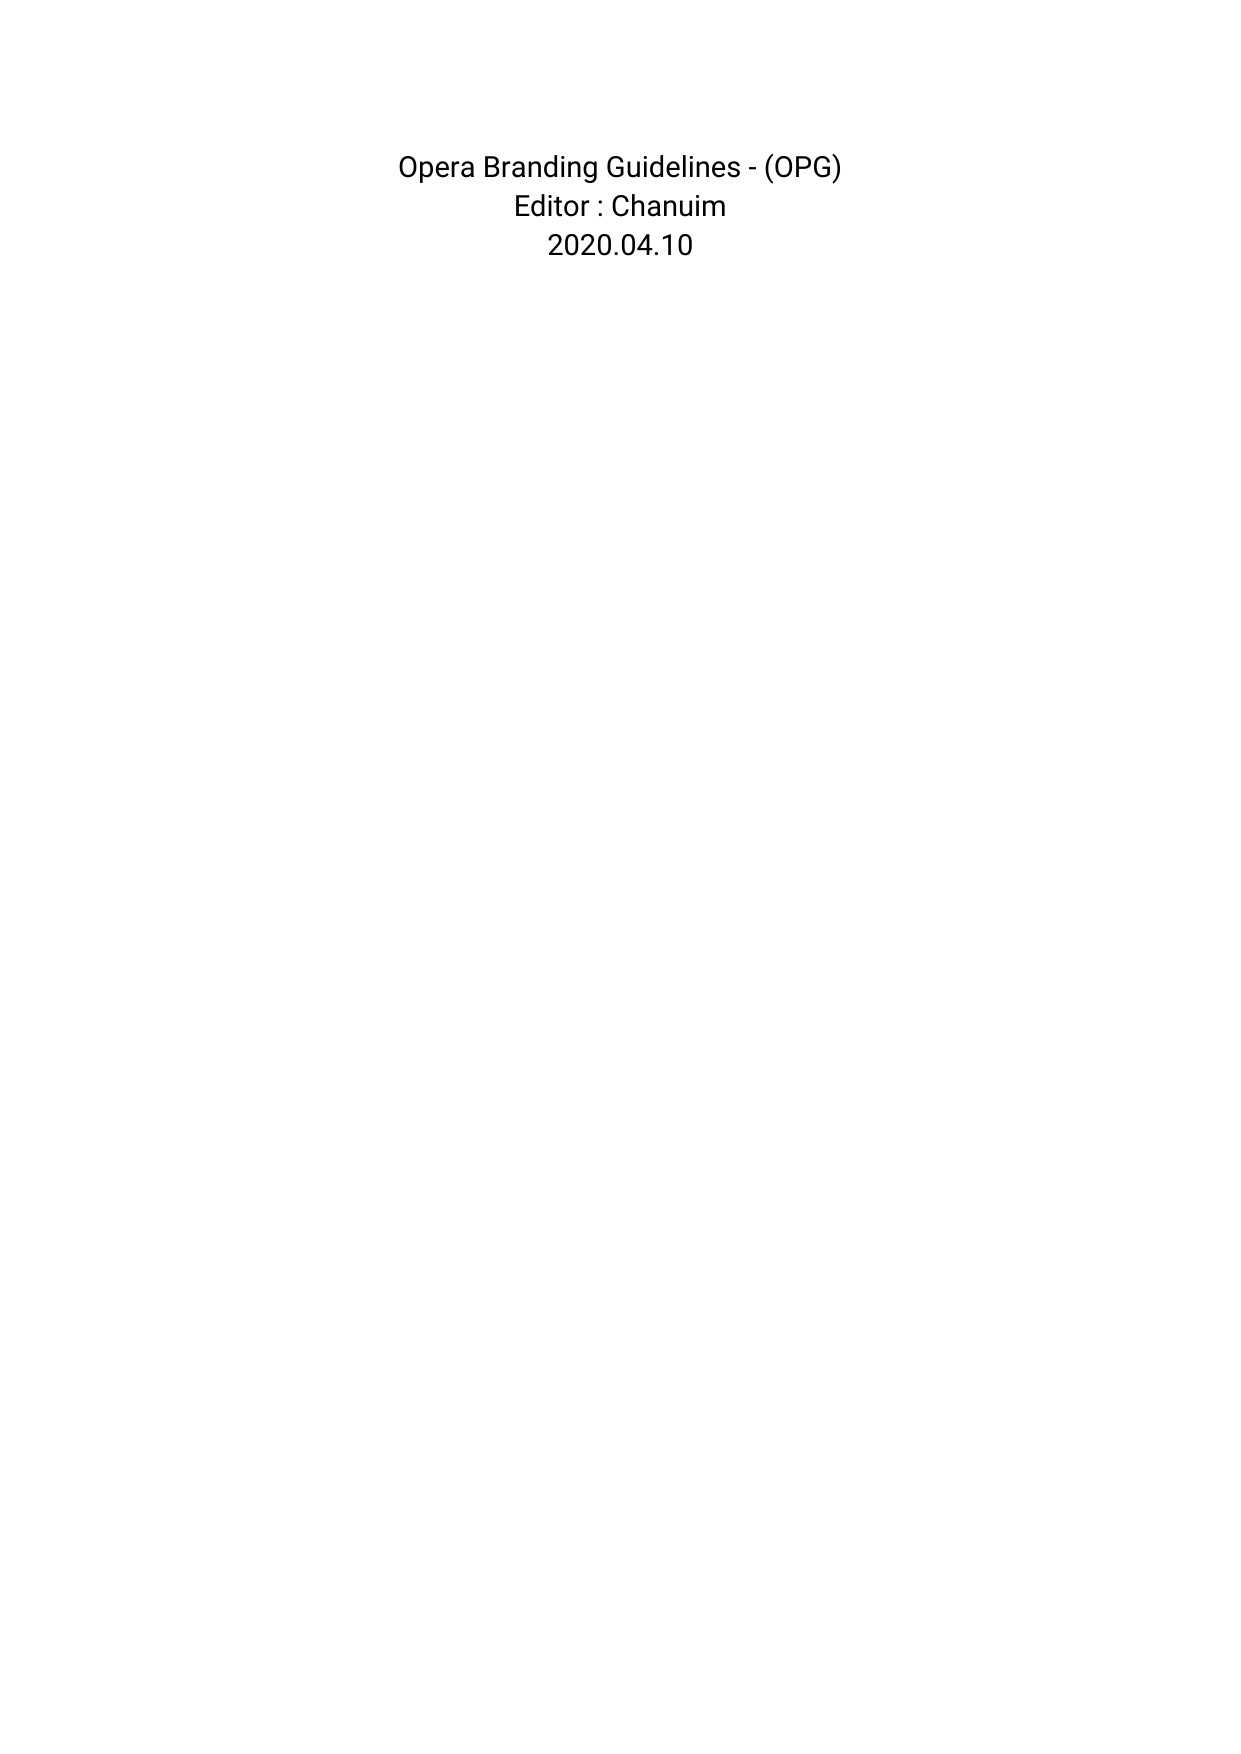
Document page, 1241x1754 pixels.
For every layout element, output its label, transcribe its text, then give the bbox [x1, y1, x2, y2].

text 2020.04.10 [150, 228, 1090, 263]
text Editor : Chanuim [150, 189, 1090, 223]
text Opera Branding Guidelines - (OPG) [150, 150, 1090, 184]
